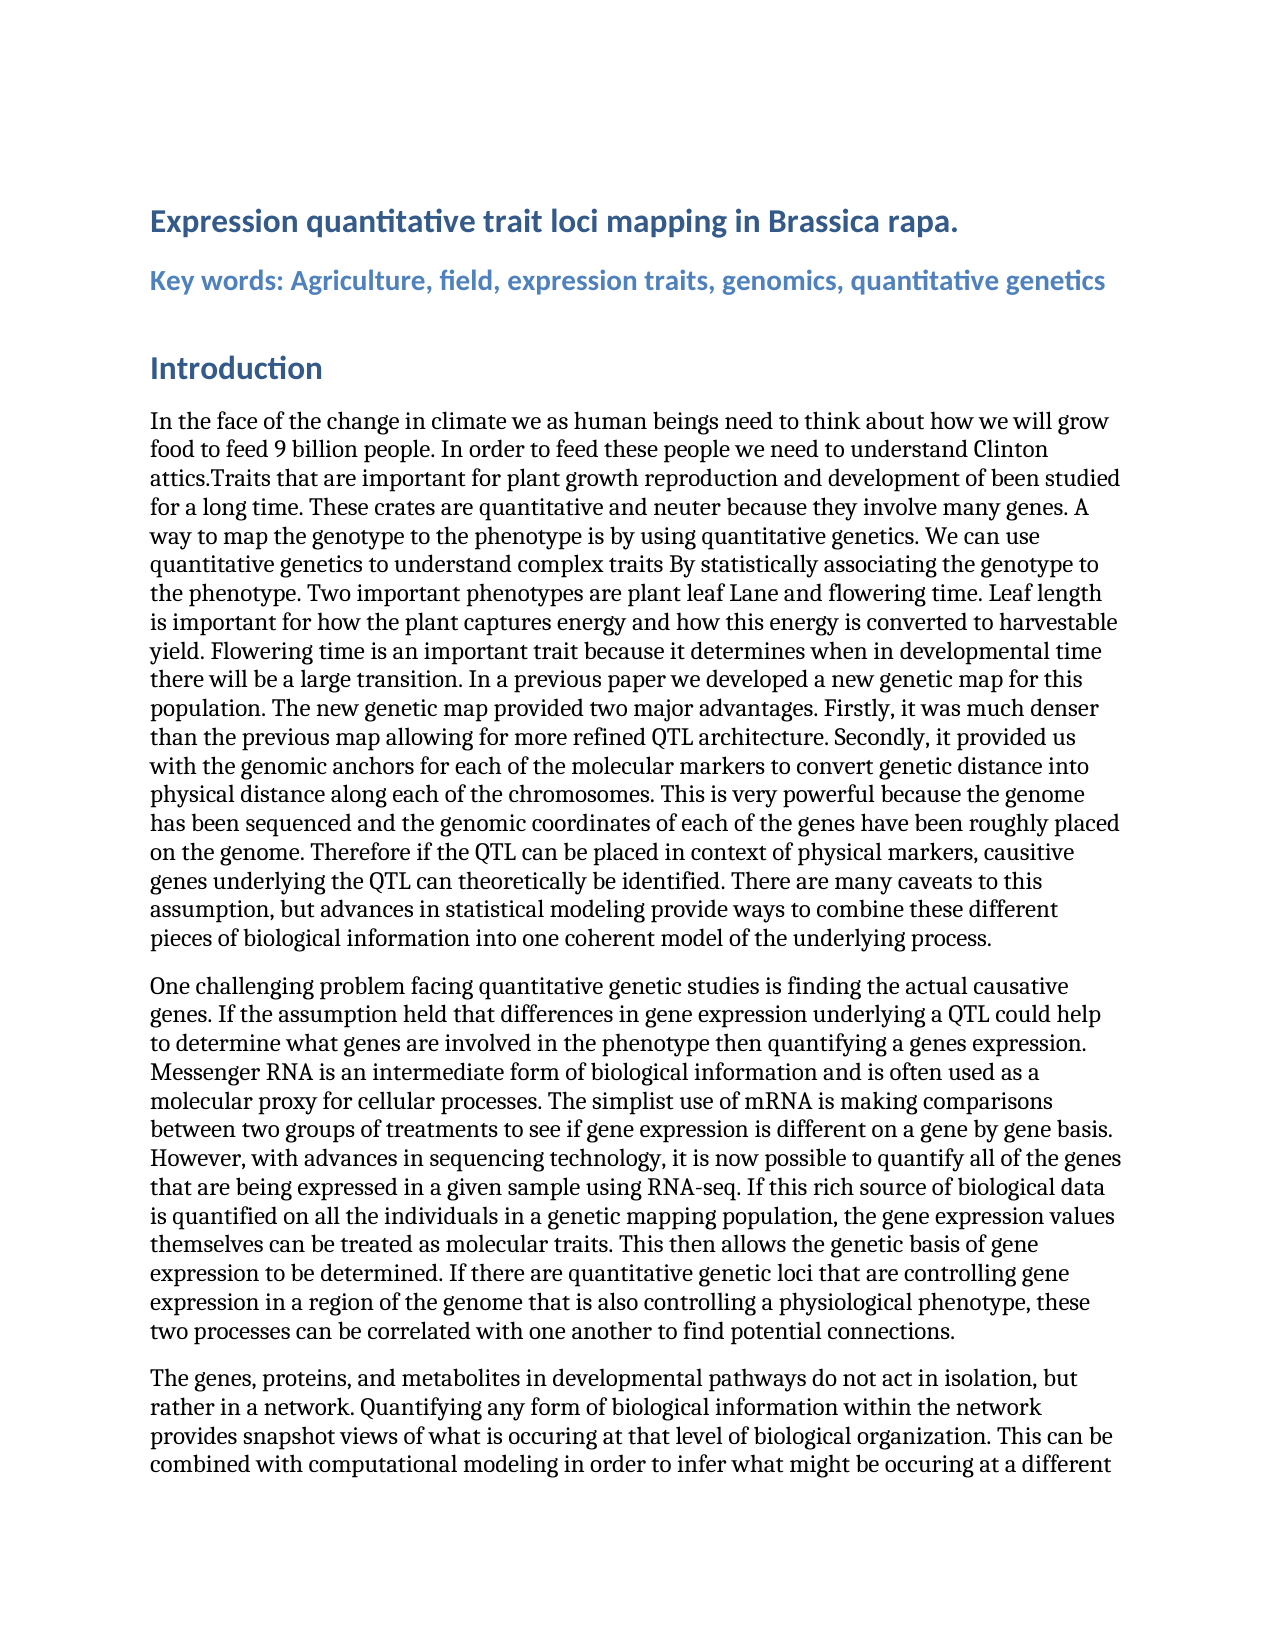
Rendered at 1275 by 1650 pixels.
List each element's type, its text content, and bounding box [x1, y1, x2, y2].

subtitle Expression quantitative trait loci mapping in Brassica rapa. [150, 200, 1125, 241]
subtitle Key words: Agriculture, field, expression traits, genomics, quantitative genetics [150, 262, 1125, 297]
subtitle Introduction [150, 347, 1125, 388]
text One challenging problem facing quantitative genetic studies is finding the actual causative genes. If the assumption held that differences in gene expression underlying a QTL could help to determine what genes are involved in the phenotype then quantifying a genes expression. Messenger RNA is an intermediate form of biological information and is often used as a molecular proxy for cellular processes. The simplist use of mRNA is making comparisons between two groups of treatments to see if gene expression is different on a gene by gene basis. However, with advances in sequencing technology, it is now possible to quantify all of the genes that are being expressed in a given sample using RNA-seq. If this rich source of biological data is quantified on all the individuals in a genetic mapping population, the gene expression values themselves can be treated as molecular traits. This then allows the genetic basis of gene expression to be determined. If there are quantitative genetic loci that are controlling gene expression in a region of the genome that is also controlling a physiological phenotype, these two processes can be correlated with one another to find potential connections. [150, 972, 1125, 1345]
text In the face of the change in climate we as human beings need to think about how we will grow food to feed 9 billion people. In order to feed these people we need to understand Clinton attics.Traits that are important for plant growth reproduction and development of been studied for a long time. These crates are quantitative and neuter because they involve many genes. A way to map the genotype to the phenotype is by using quantitative genetics. We can use quantitative genetics to understand complex traits By statistically associating the genotype to the phenotype. Two important phenotypes are plant leaf Lane and flowering time. Leaf length is important for how the plant captures energy and how this energy is converted to harvestable yield. Flowering time is an important trait because it determines when in developmental time there will be a large transition. In a previous paper we developed a new genetic map for this population. The new genetic map provided two major advantages. Firstly, it was much denser than the previous map allowing for more refined QTL architecture. Secondly, it provided us with the genomic anchors for each of the molecular markers to convert genetic distance into physical distance along each of the chromosomes. This is very powerful because the genome has been sequenced and the genomic coordinates of each of the genes have been roughly placed on the genome. Therefore if the QTL can be placed in context of physical markers, causitive genes underlying the QTL can theoretically be identified. There are many caveats to this assumption, but advances in statistical modeling provide ways to combine these different pieces of biological information into one coherent model of the underlying process. [150, 407, 1125, 953]
